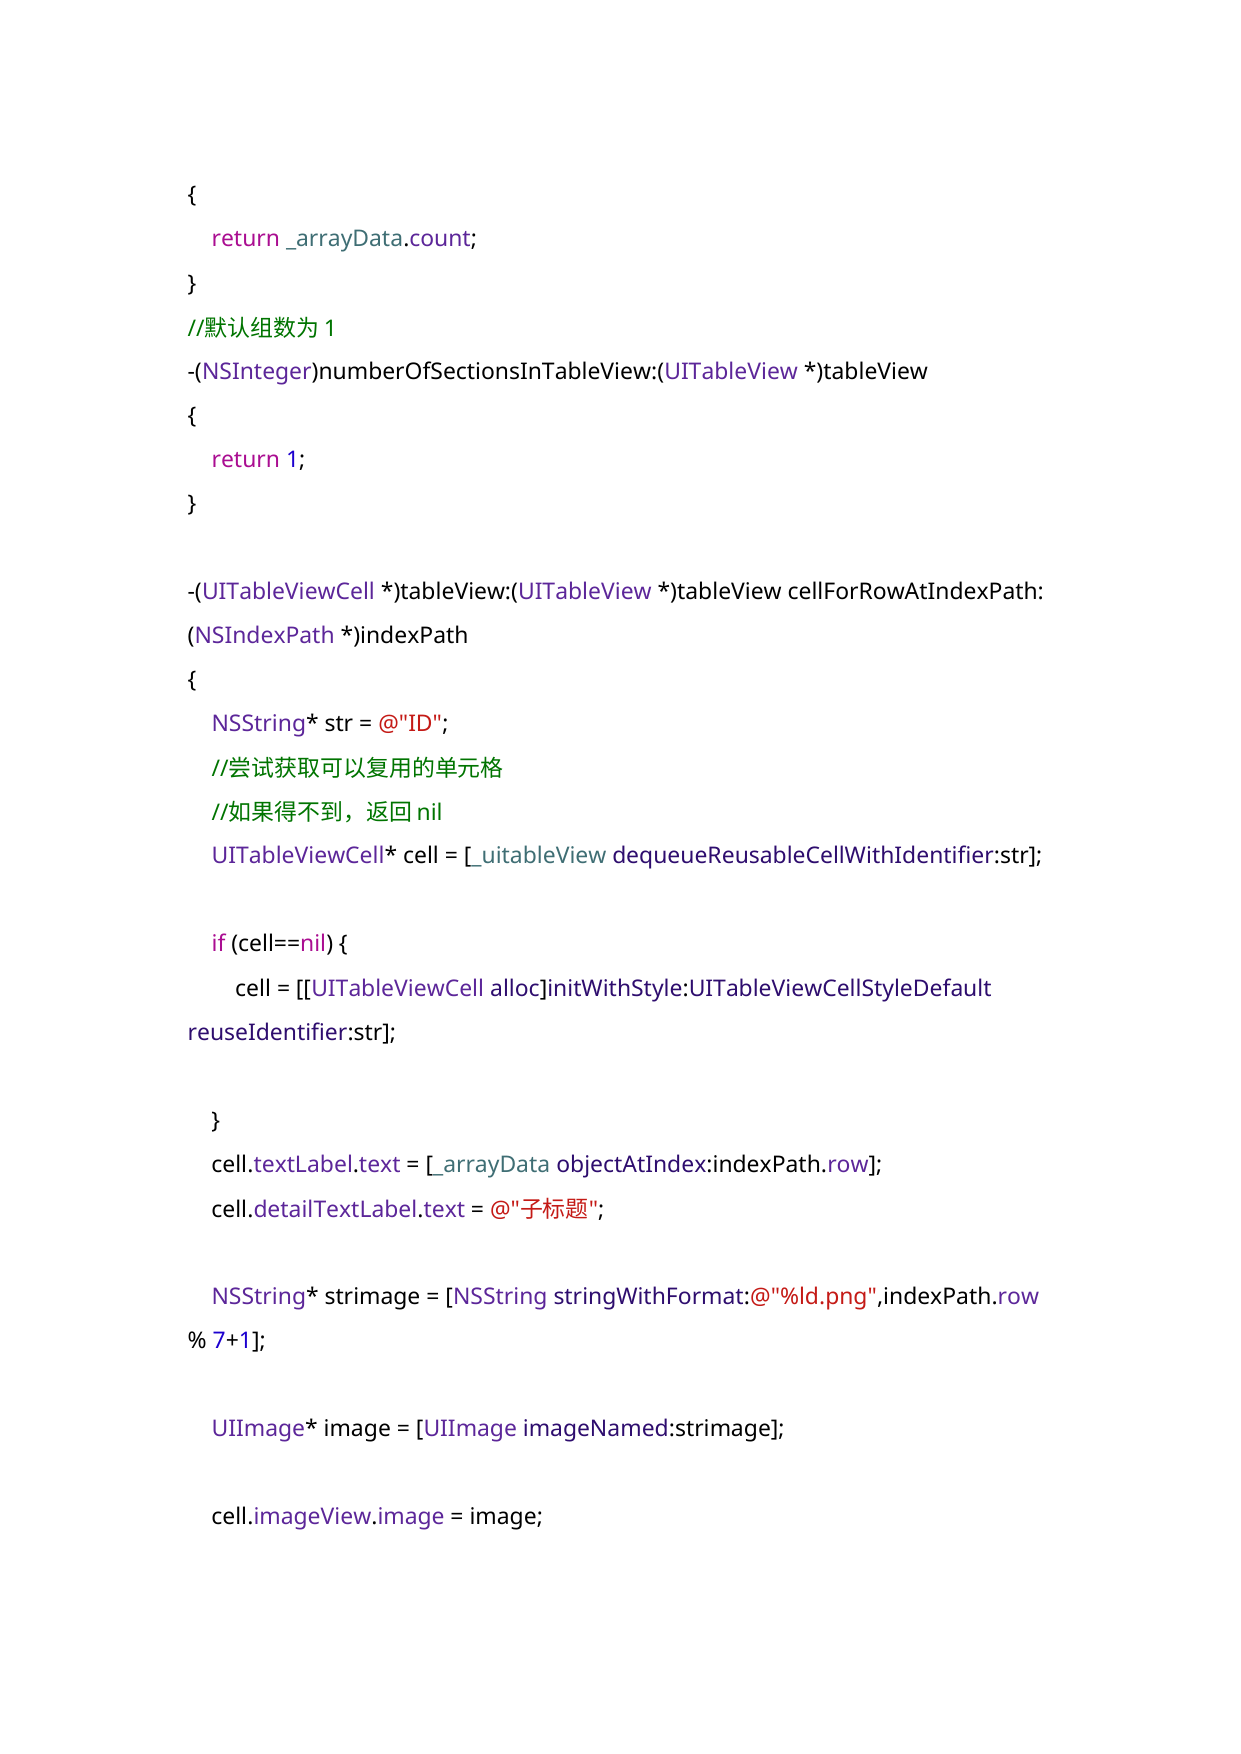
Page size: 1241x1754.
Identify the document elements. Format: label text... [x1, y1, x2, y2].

text return 1; [187, 436, 1053, 480]
text UITableViewCell* cell = [_uitableView dequeueReusableCellWithIdentifier:str]; [187, 833, 1053, 877]
text } [187, 1097, 1053, 1141]
text { [187, 657, 1053, 701]
text NSString* str = @"ID"; [187, 701, 1053, 745]
text //默认组数为1 [187, 304, 1053, 348]
text cell.imageView.image = image; [187, 1494, 1053, 1538]
text -(UITableViewCell *)tableView:(UITableView *)tableView cellForRowAtIndexPath:(NSIndexPath *)indexPath [187, 568, 1053, 657]
text } [187, 260, 1053, 304]
text if (cell==nil) { [187, 921, 1053, 965]
text cell.detailTextLabel.text = @"子标题"; [187, 1185, 1053, 1229]
text UIImage* image = [UIImage imageNamed:strimage]; [187, 1406, 1053, 1450]
text { [187, 172, 1053, 216]
text } [187, 480, 1053, 524]
text //如果得不到，返回nil [187, 789, 1053, 833]
text return _arrayData.count; [187, 216, 1053, 260]
text -(NSInteger)numberOfSectionsInTableView:(UITableView *)tableView [187, 348, 1053, 392]
text { [187, 392, 1053, 436]
text cell = [[UITableViewCell alloc]initWithStyle:UITableViewCellStyleDefault reuseIdentifier:str]; [187, 965, 1053, 1053]
text //尝试获取可以复用的单元格 [187, 745, 1053, 789]
text NSString* strimage = [NSString stringWithFormat:@"%ld.png",indexPath.row% 7+1]; [187, 1273, 1053, 1362]
text cell.textLabel.text = [_arrayData objectAtIndex:indexPath.row]; [187, 1141, 1053, 1185]
